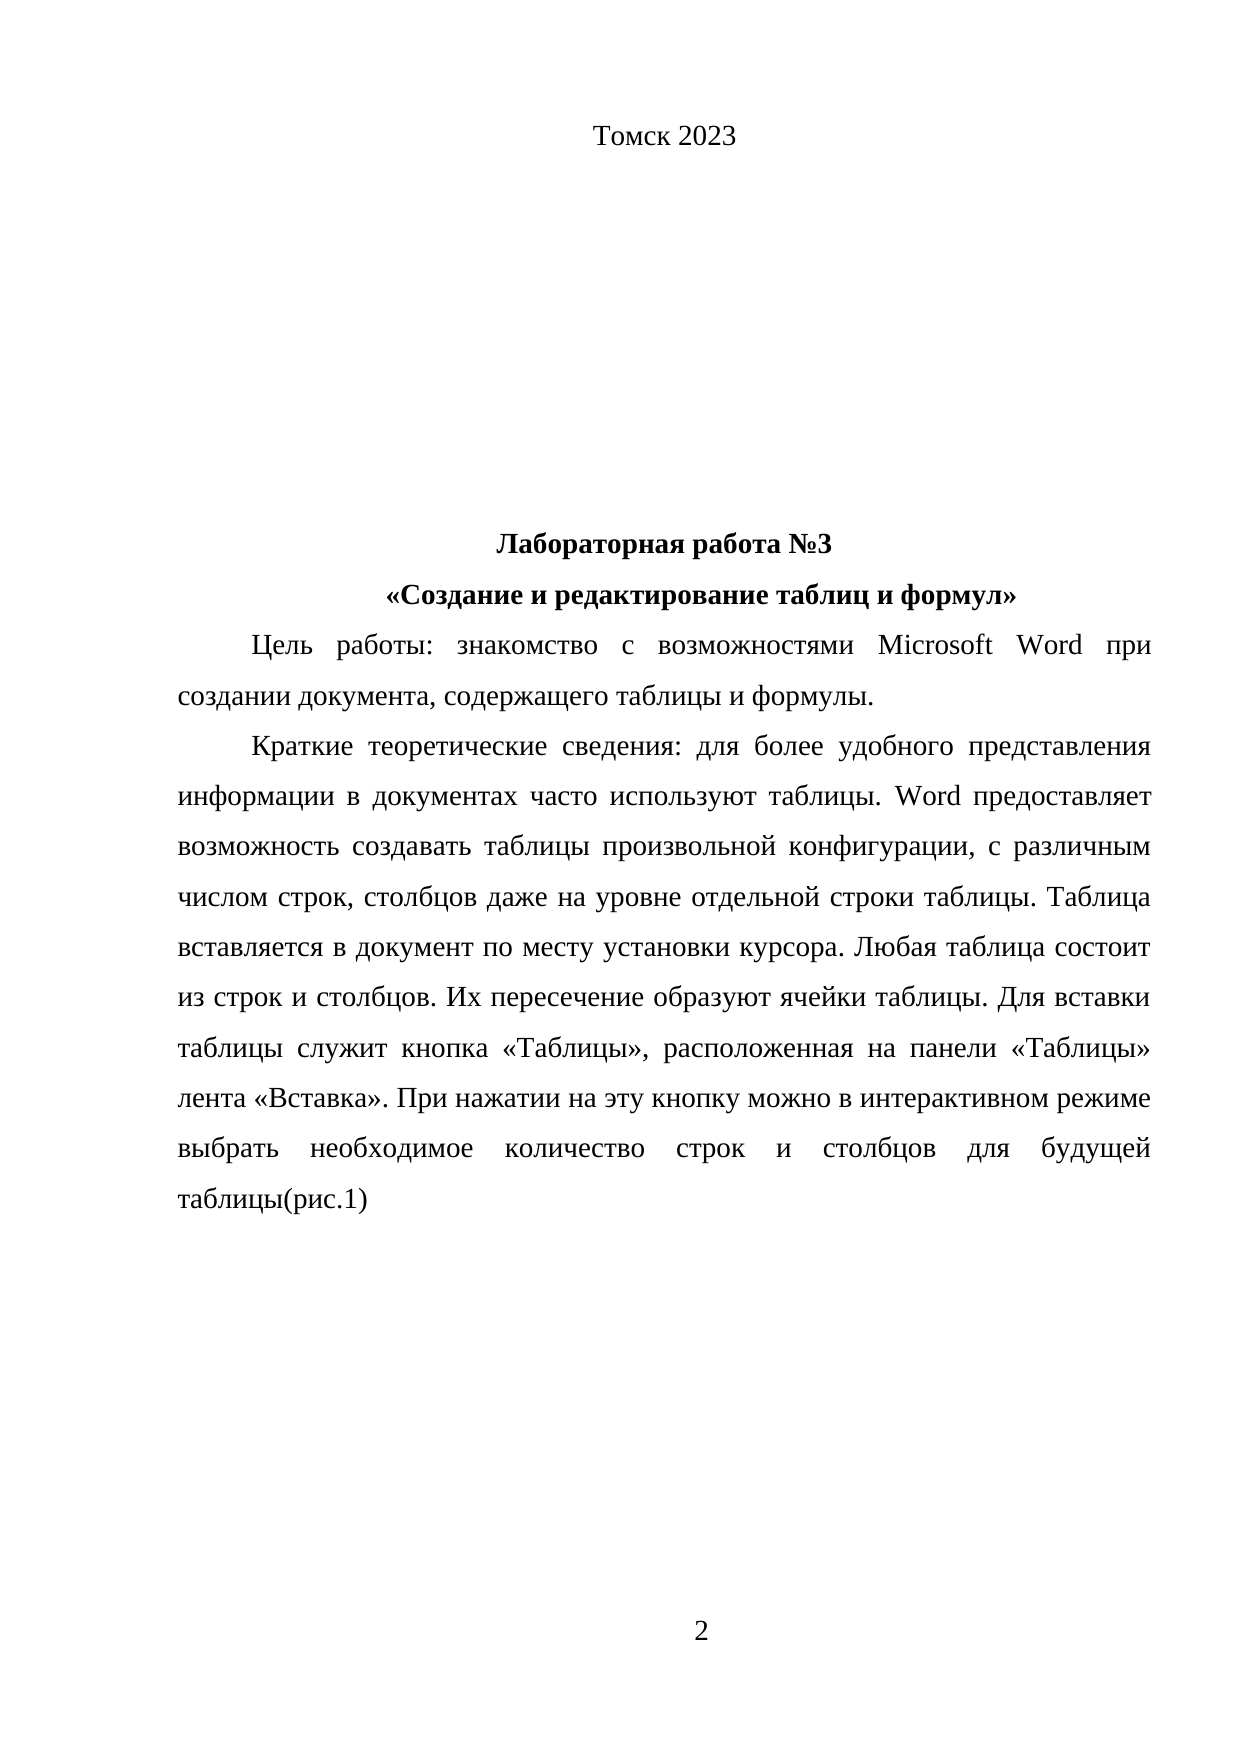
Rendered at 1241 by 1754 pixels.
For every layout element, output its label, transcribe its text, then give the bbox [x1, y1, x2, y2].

text Цель работы: знакомство с возможностями Microsoft Word при создании документа, содержащего таблицы и формулы. [177, 627, 1152, 711]
text Краткие теоретические сведения: для более удобного представления информации в документах часто используют таблицы. Word предоставляет возможность создавать таблицы произвольной конфигурации, с различным числом строк, столбцов даже на уровне отдельной строки таблицы. Таблица вставляется в документ по месту установки курсора. Любая таблица состоит из строк и столбцов. Их пересечение образуют ячейки таблицы. Для вставки таблицы служит кнопка «Таблицы», расположенная на панели «Таблицы» лента «Вставка». При нажатии на эту кнопку можно в интерактивном режиме выбрать необходимое количество строк и столбцов для будущей таблицы(рис.1) [177, 728, 1152, 1214]
subtitle Лабораторная работа №3 [177, 527, 1152, 560]
text Томск 2023 [177, 118, 1152, 152]
subtitle «Создание и редактирование таблиц и формул» [177, 577, 1152, 611]
